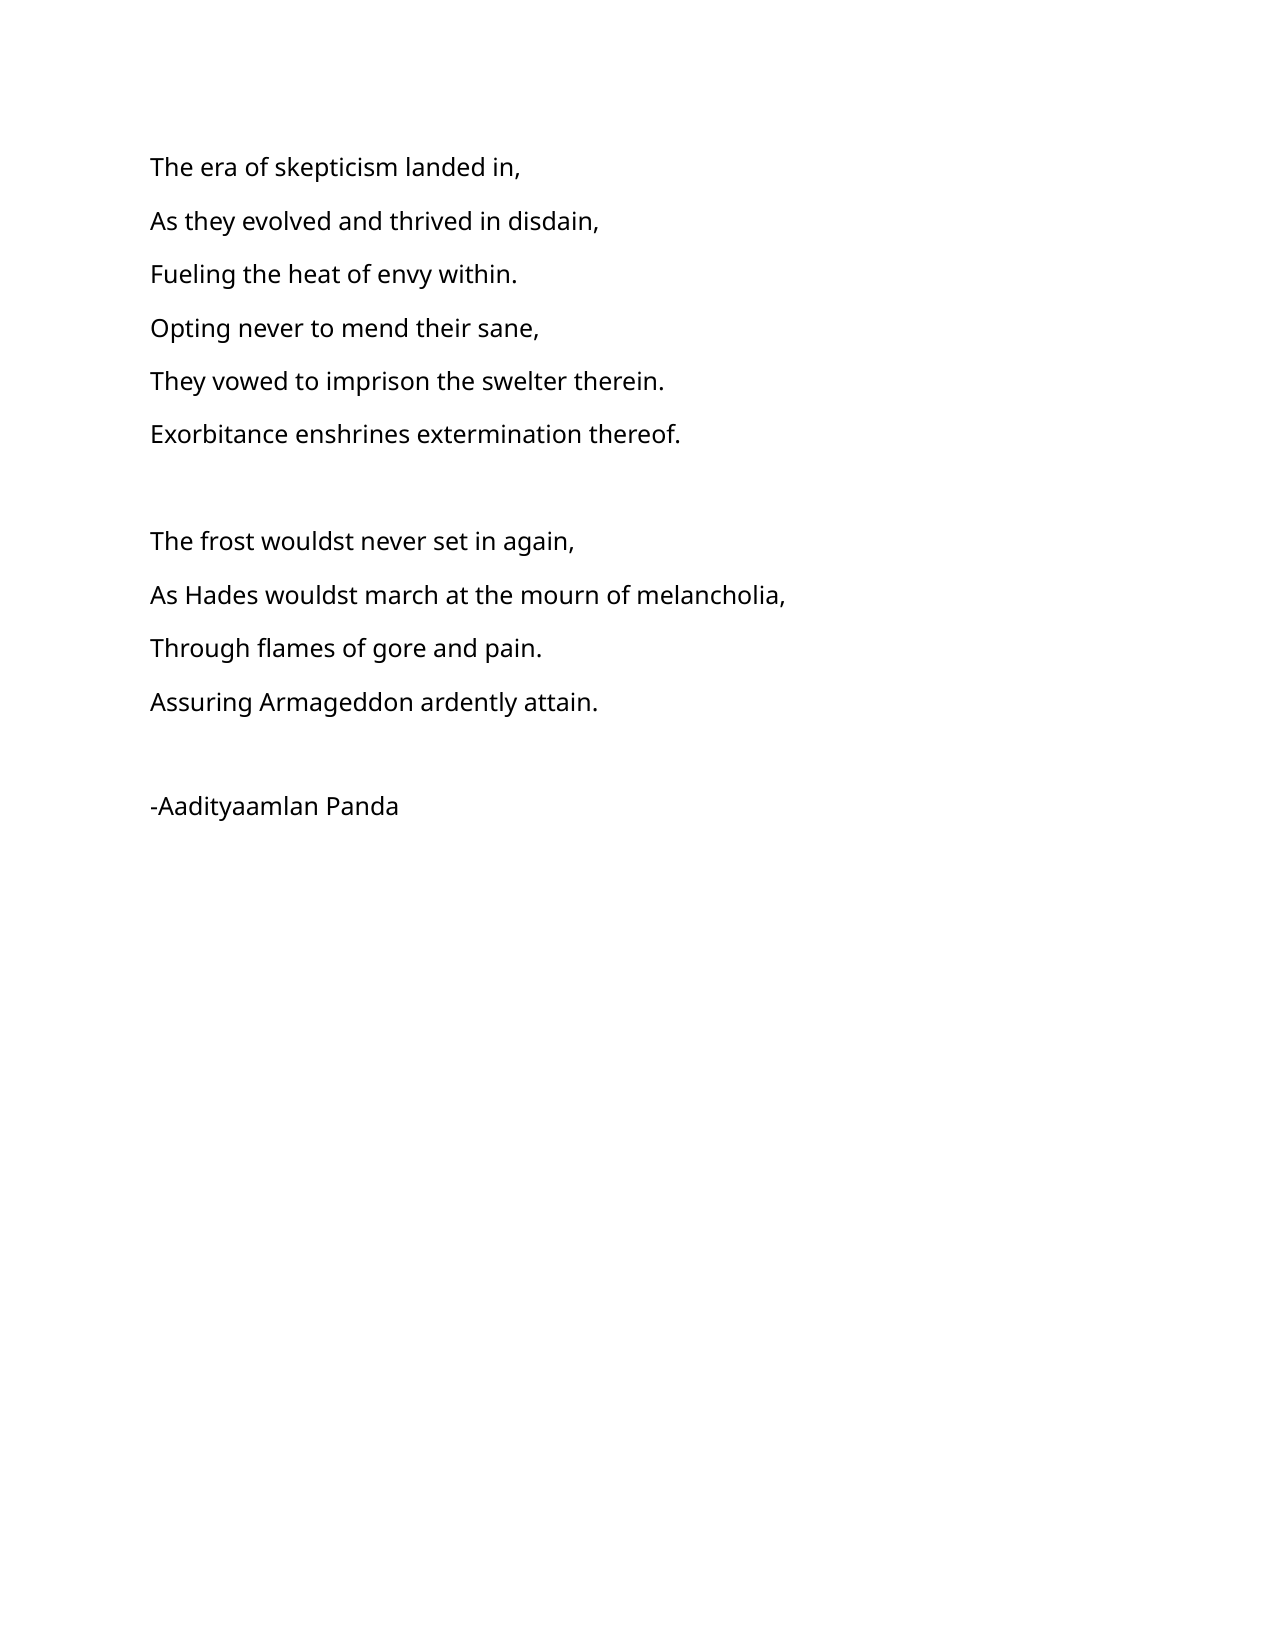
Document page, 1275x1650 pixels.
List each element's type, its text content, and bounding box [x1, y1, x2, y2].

text Opting never to mend their sane, [150, 310, 1125, 344]
text -Aadityaamlan Panda [150, 788, 1125, 822]
text As Hades wouldst march at the mourn of melancholia, [150, 577, 1125, 612]
text Assuring Armageddon ardently attain. [150, 684, 1125, 718]
text Exorbitance enshrines extermination thereof. [150, 417, 1125, 451]
text As they evolved and thrived in disdain, [150, 203, 1125, 237]
text The era of skepticism landed in, [150, 150, 1125, 184]
text Fueling the heat of envy within. [150, 257, 1125, 291]
text Through flames of gore and pain. [150, 631, 1125, 665]
text The frost wouldst never set in again, [150, 524, 1125, 558]
text They vowed to imprison the swelter therein. [150, 364, 1125, 398]
